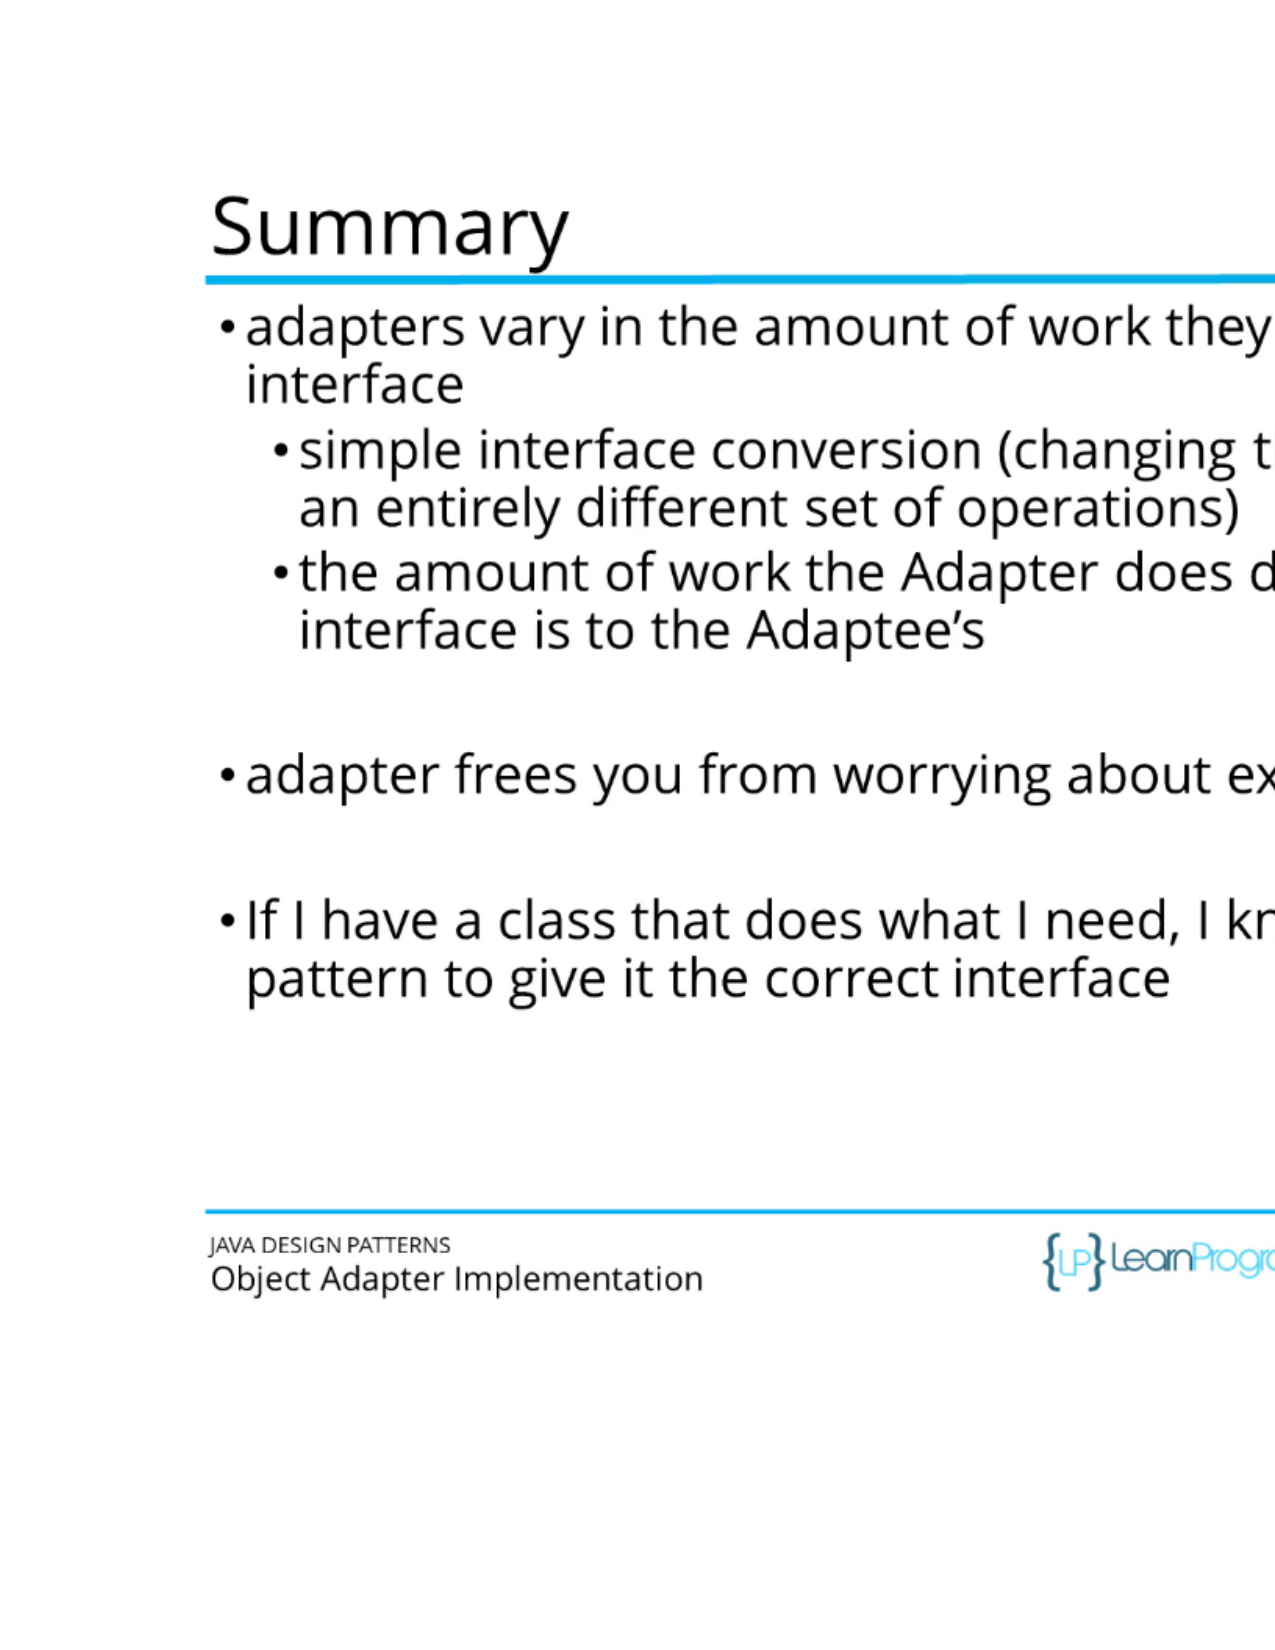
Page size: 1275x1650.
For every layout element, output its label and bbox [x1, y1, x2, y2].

picture [150, 150, 1275, 1350]
